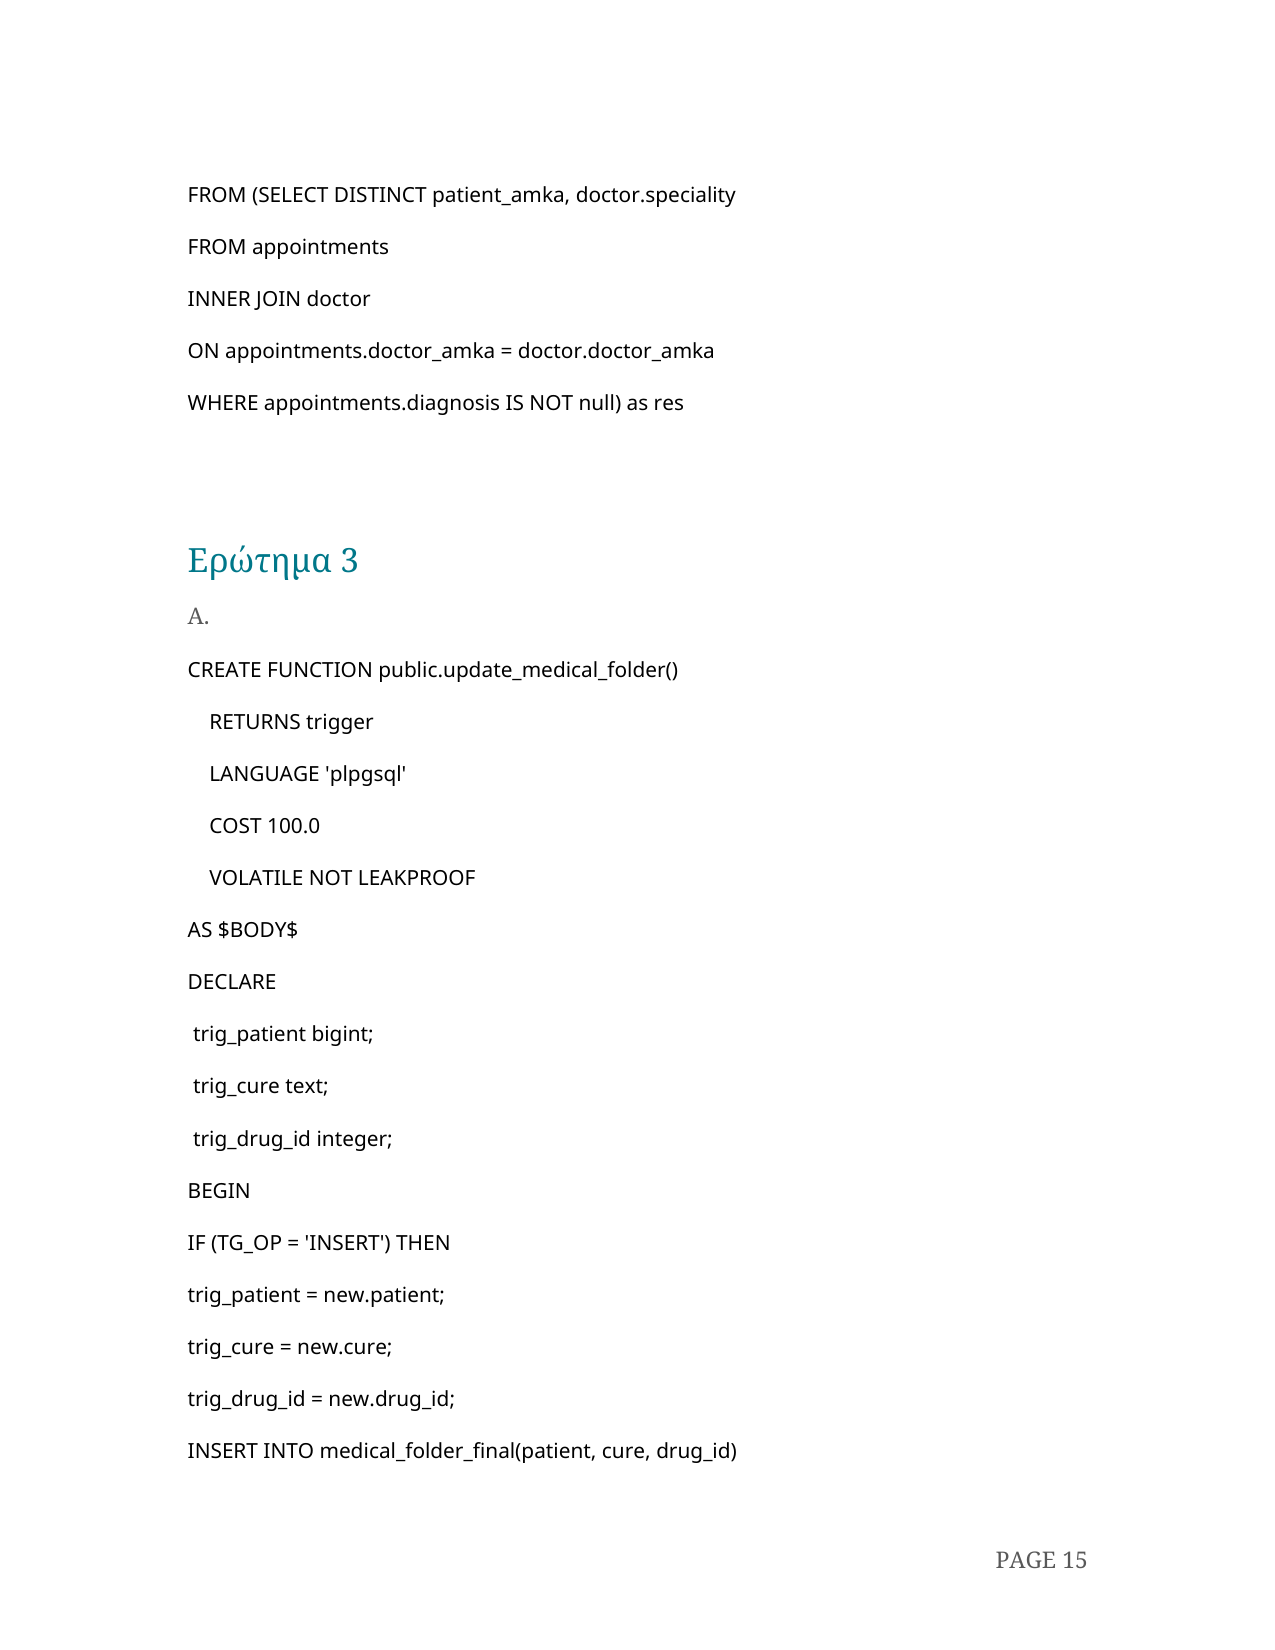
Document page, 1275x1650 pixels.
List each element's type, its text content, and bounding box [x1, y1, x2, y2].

text LANGUAGE 'plpgsql' [187, 759, 1087, 787]
text WHERE appointments.diagnosis IS NOT null) as res [187, 388, 1087, 417]
text RETURNS trigger [187, 707, 1087, 735]
text Α. [187, 600, 1087, 631]
text trig_patient bigint; [187, 1019, 1087, 1048]
subtitle Ερώτημα 3 [187, 537, 1087, 583]
text AS $BODY$ [187, 915, 1087, 944]
text trig_patient = new.patient; [187, 1280, 1087, 1308]
text BEGIN [187, 1176, 1087, 1204]
text INNER JOIN doctor [187, 284, 1087, 313]
text VOLATILE NOT LEAKPROOF [187, 863, 1087, 892]
text DECLARE [187, 967, 1087, 996]
text trig_cure = new.cure; [187, 1332, 1087, 1360]
text trig_drug_id integer; [187, 1124, 1087, 1152]
text IF (TG_OP = 'INSERT') THEN [187, 1228, 1087, 1256]
text INSERT INTO medical_folder_final(patient, cure, drug_id) [187, 1436, 1087, 1464]
text COST 100.0 [187, 811, 1087, 839]
text FROM appointments [187, 232, 1087, 261]
text FROM (SELECT DISTINCT patient_amka, doctor.speciality [187, 180, 1087, 208]
text trig_drug_id = new.drug_id; [187, 1384, 1087, 1412]
text CREATE FUNCTION public.update_medical_folder() [187, 655, 1087, 683]
text trig_cure text; [187, 1072, 1087, 1100]
text ON appointments.doctor_amka = doctor.doctor_amka [187, 336, 1087, 365]
